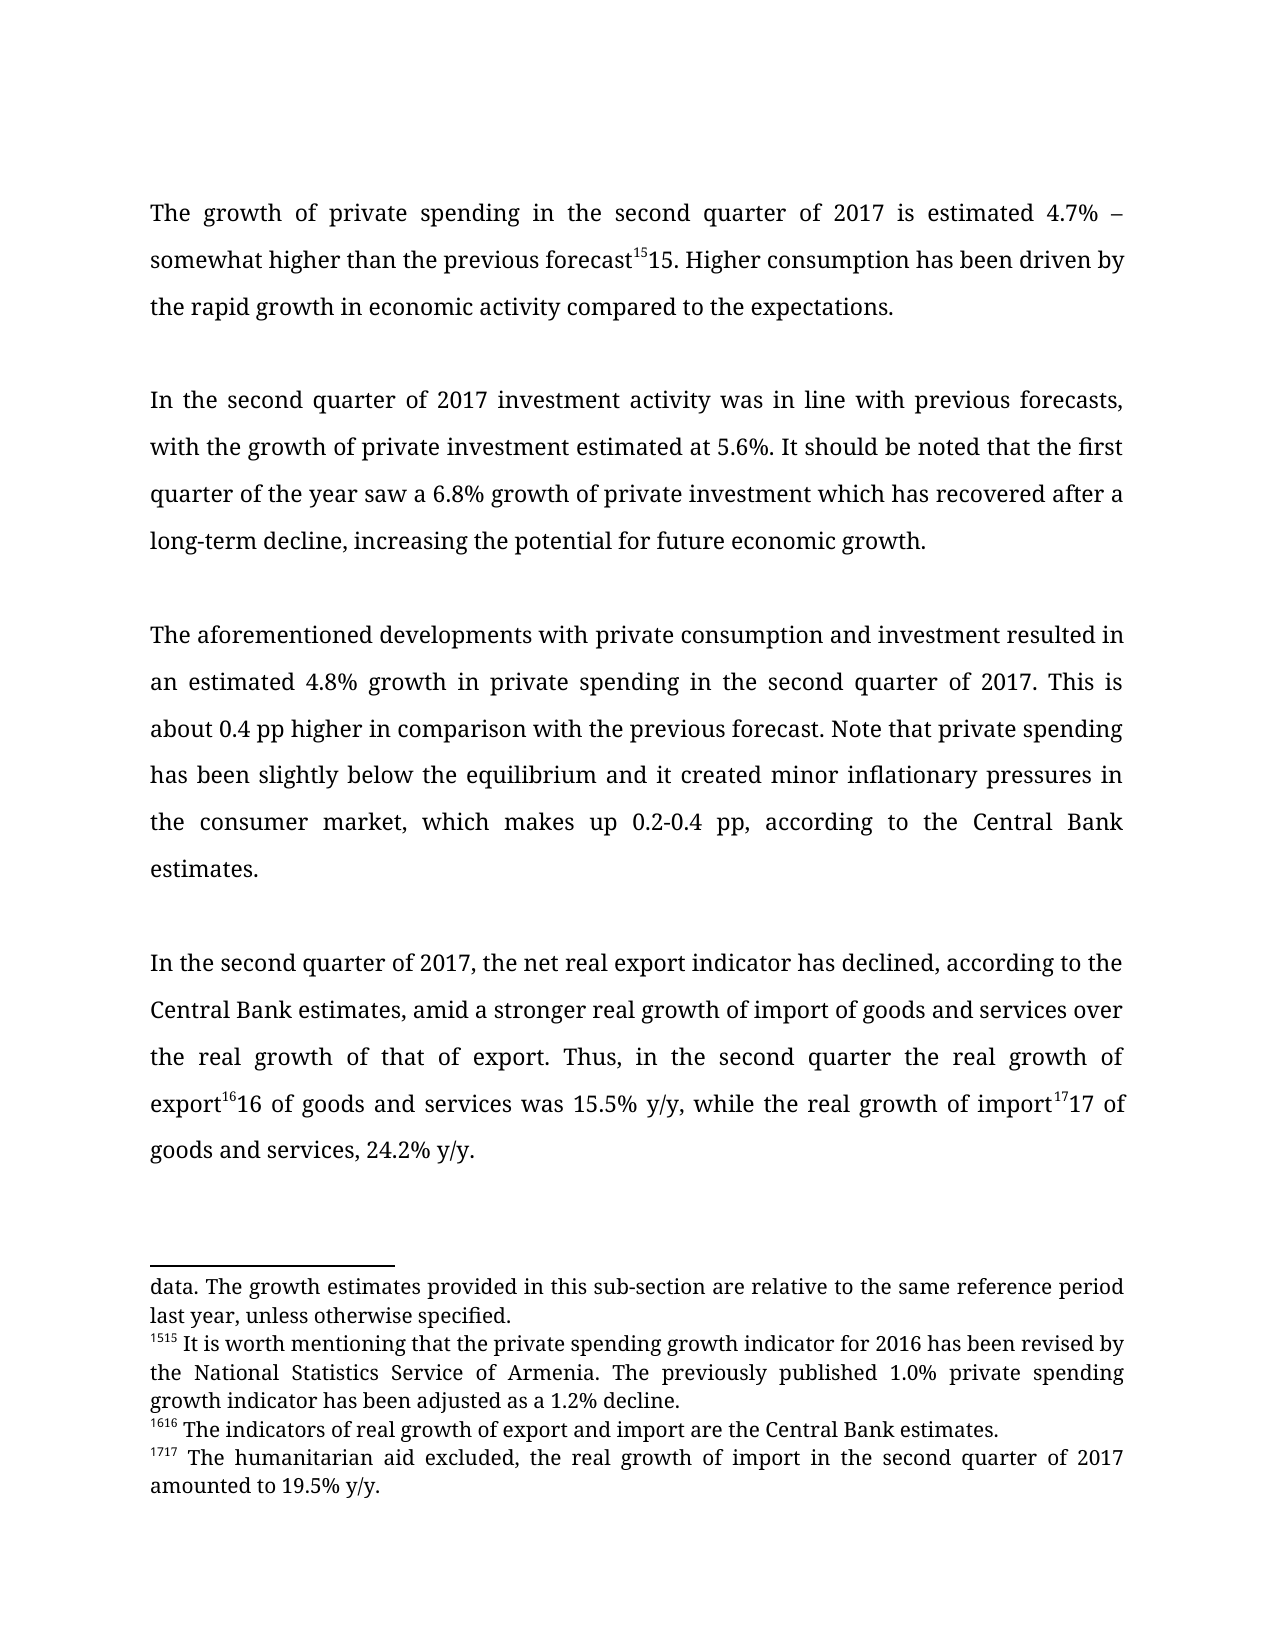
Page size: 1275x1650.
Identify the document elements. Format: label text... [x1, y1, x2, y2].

text The aforementioned developments with private consumption and investment resulted in an estimated 4.8% growth in private spending in the second quarter of 2017. This is about 0.4 pp higher in comparison with the previous forecast. Note that private spending has been slightly below the equilibrium and it created minor inflationary pressures in the consumer market, which makes up 0.2-0.4 pp, according to the Central Bank estimates. [150, 619, 1125, 884]
text In the second quarter of 2017 investment activity was in line with previous forecasts, with the growth of private investment estimated at 5.6%. It should be noted that the first quarter of the year saw a 6.8% growth of private investment which has recovered after a long-term decline, increasing the potential for future economic growth. [150, 384, 1125, 556]
text In the second quarter of 2017, the net real export indicator has declined, according to the Central Bank estimates, amid a stronger real growth of import of goods and services over the real growth of that of export. Thus, in the second quarter the real growth of export16 of goods and services was 15.5% y/y, while the real growth of import17 of goods and services, 24.2% y/y. [150, 947, 1125, 1166]
text The growth of private spending in the second quarter of 2017 is estimated 4.7% – somewhat higher than the previous forecast15. Higher consumption has been driven by the rapid growth in economic activity compared to the expectations. [150, 197, 1125, 322]
